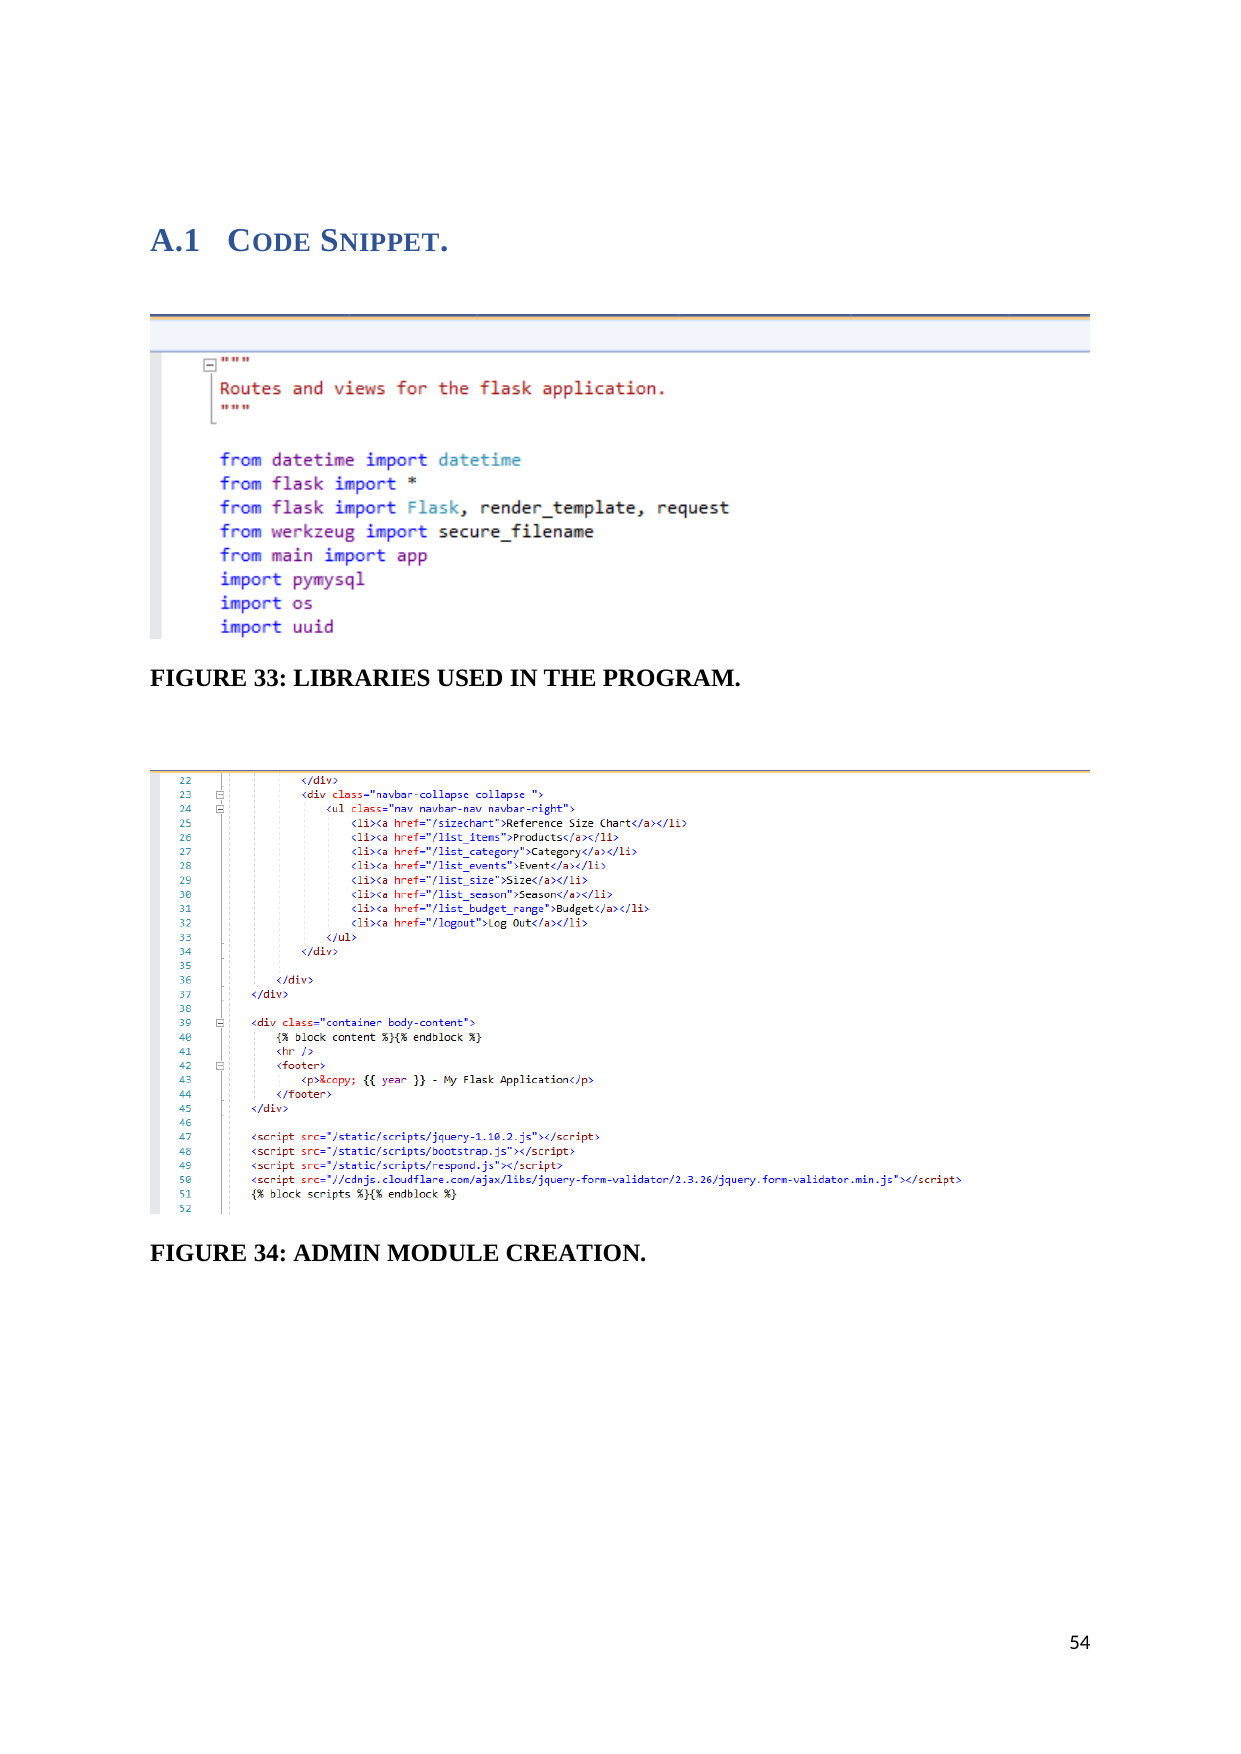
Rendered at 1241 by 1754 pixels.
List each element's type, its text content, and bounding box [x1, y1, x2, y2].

picture [150, 314, 1091, 639]
text Figure 34: Admin module creation. [150, 1238, 1090, 1267]
text Figure 33: Libraries used in the program. [150, 663, 1090, 692]
picture [150, 770, 1091, 1214]
subtitle A.1 Code Snippet. [150, 220, 1090, 259]
